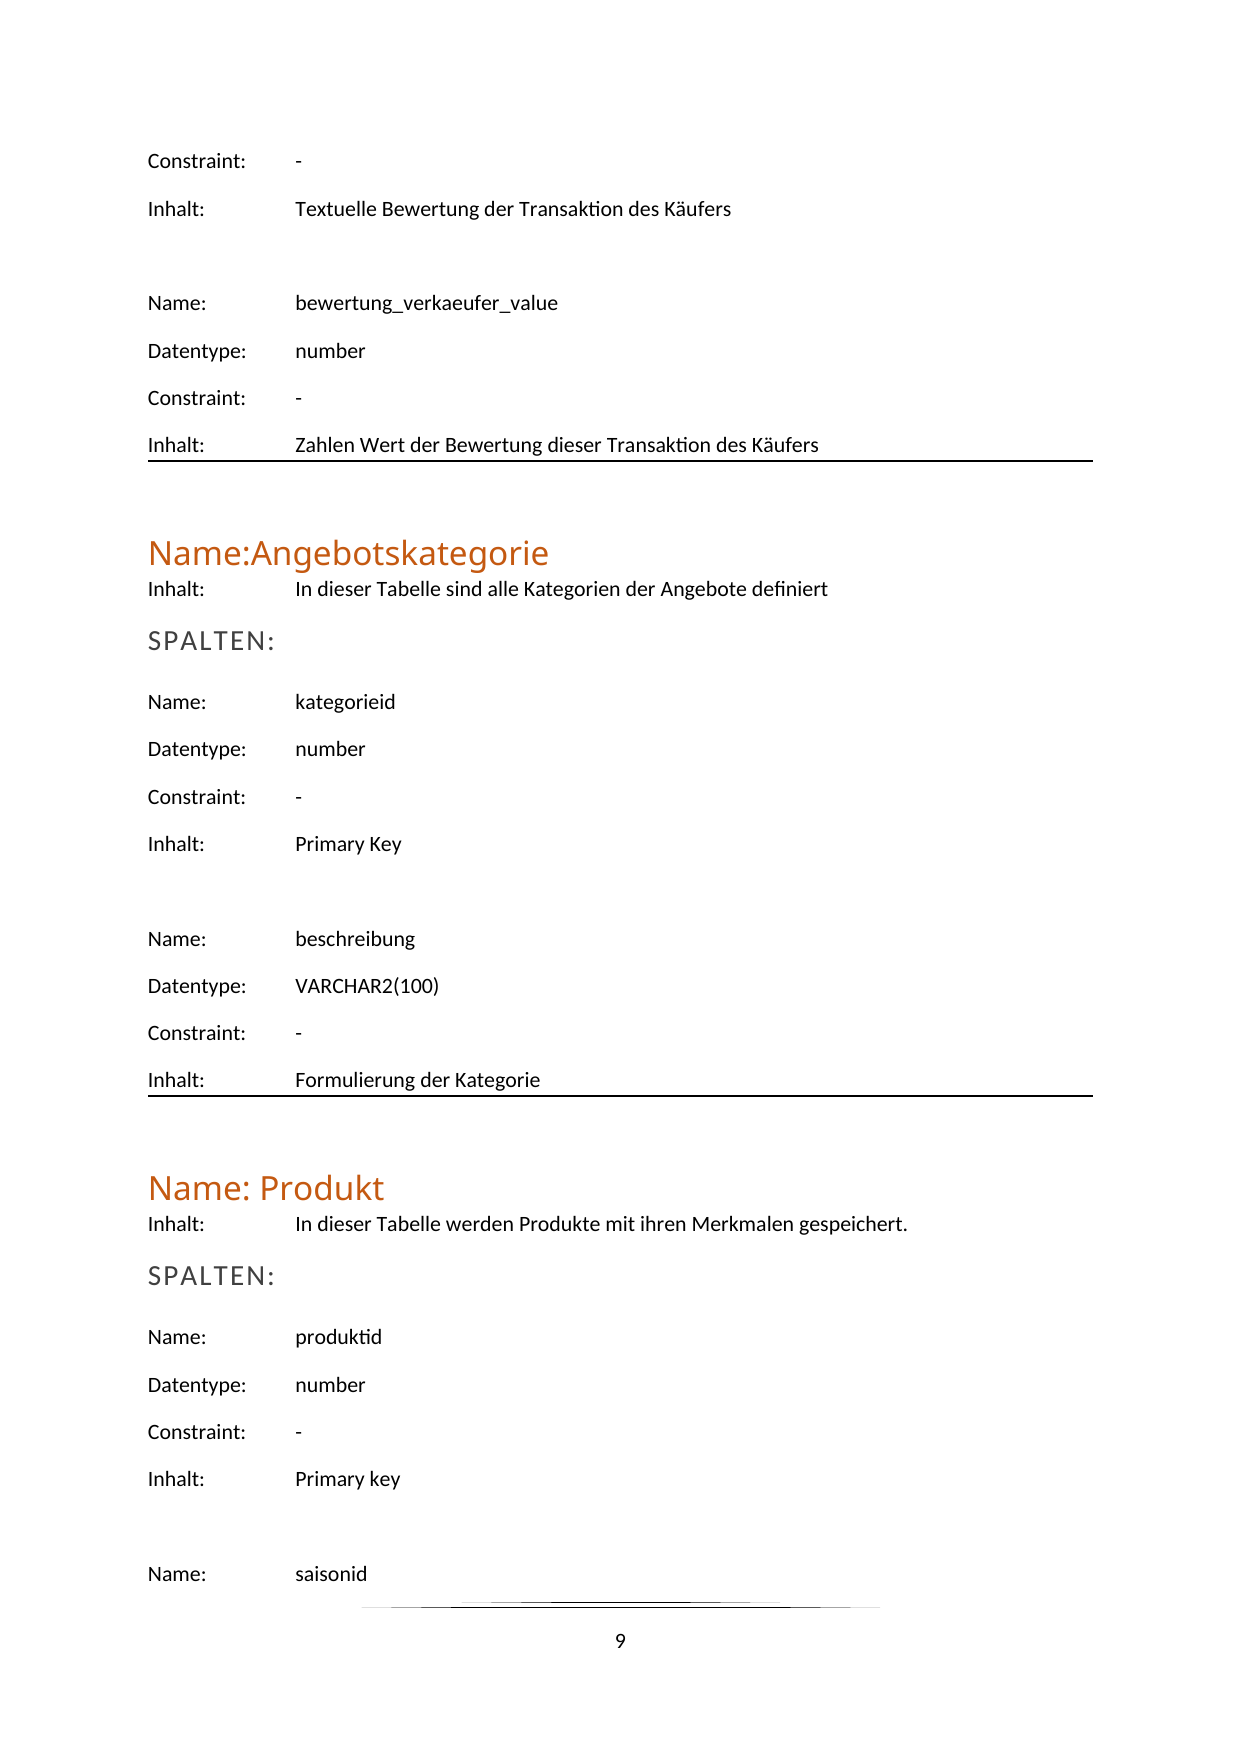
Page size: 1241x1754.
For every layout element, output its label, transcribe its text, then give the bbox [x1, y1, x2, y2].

text Constraint: - [148, 783, 1093, 809]
text Inhalt: Zahlen Wert der Bewertung dieser Transaktion des Käufers [148, 431, 1093, 460]
text Datentype: number [148, 736, 1093, 762]
text Constraint: - [148, 1418, 1093, 1445]
text Name: kategorieid [148, 688, 1093, 715]
text Inhalt: Primary key [148, 1465, 1093, 1492]
text Constraint: - [148, 1019, 1093, 1046]
text Constraint: - [148, 148, 1093, 174]
text Inhalt: Textuelle Bewertung der Transaktion des Käufers [148, 195, 1093, 222]
text Datentype: number [148, 1371, 1093, 1397]
text Datentype: number [148, 337, 1093, 363]
subtitle Name: Produkt [148, 1165, 1093, 1210]
subtitle Spalten: [148, 622, 1093, 658]
text Constraint: - [148, 384, 1093, 411]
text Name: bewertung_verkaeufer_value [148, 289, 1093, 316]
text Name: saisonid [148, 1560, 1093, 1587]
text Inhalt: In dieser Tabelle werden Produkte mit ihren Merkmalen gespeichert. [148, 1210, 1093, 1237]
text Name: produktid [148, 1323, 1093, 1350]
subtitle Name:Angebotskategorie [148, 529, 1093, 575]
text Inhalt: Primary Key [148, 830, 1093, 857]
text Name: beschreibung [148, 925, 1093, 951]
text Inhalt: Formulierung der Kategorie [148, 1067, 1093, 1095]
text Datentype: VARCHAR2(100) [148, 972, 1093, 999]
subtitle Spalten: [148, 1257, 1093, 1293]
text Inhalt: In dieser Tabelle sind alle Kategorien der Angebote definiert [148, 575, 1093, 602]
